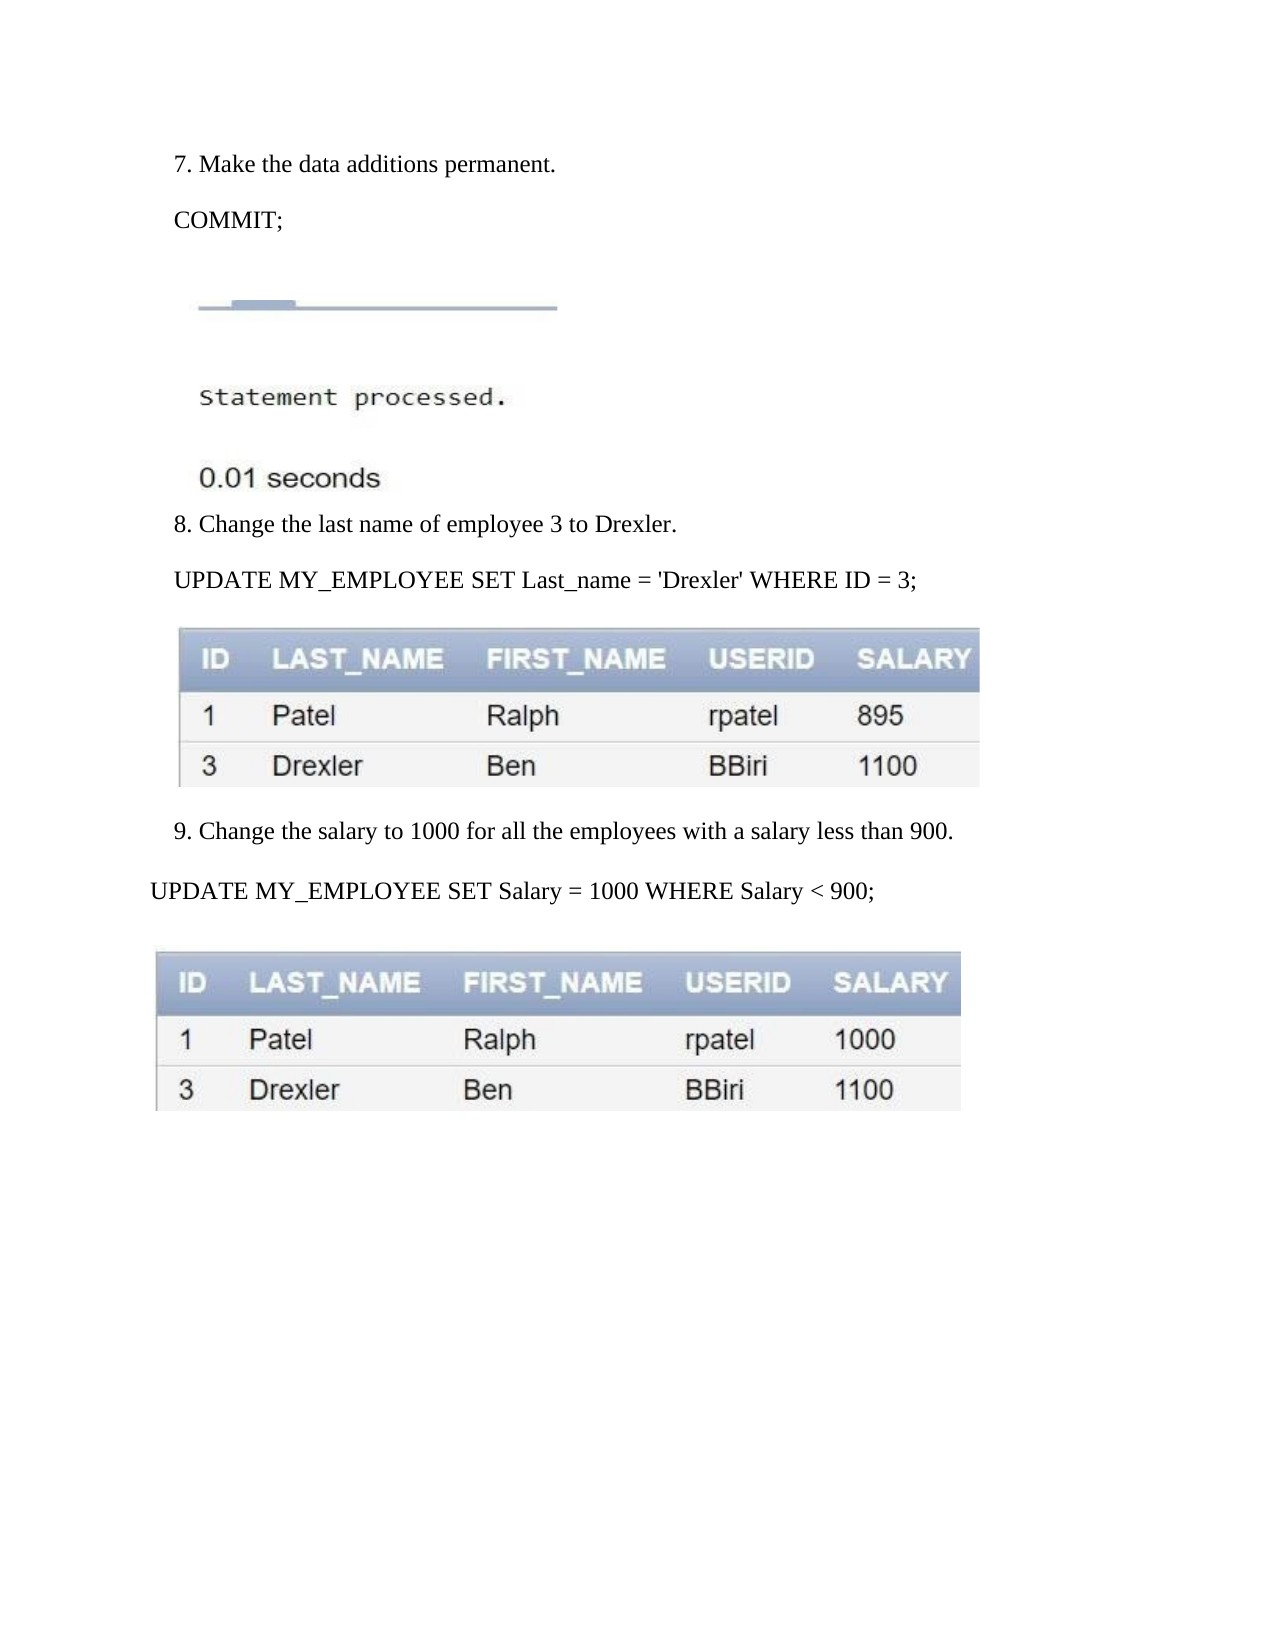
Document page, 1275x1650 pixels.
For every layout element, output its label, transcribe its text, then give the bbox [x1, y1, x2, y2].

text UPDATE MY_EMPLOYEE SET Salary = 1000 WHERE Salary < 900; [150, 876, 1275, 905]
picture [153, 945, 961, 1111]
text COMMIT; [173, 205, 1275, 234]
list Make the data additions permanent. [173, 149, 1275, 178]
text UPDATE MY_EMPLOYEE SET Last_name = 'Drexler' WHERE ID = 3; [173, 566, 1275, 594]
list Change the salary to 1000 for all the employees with a salary less than 900. [173, 816, 1275, 845]
picture [176, 626, 980, 787]
picture [188, 300, 558, 493]
